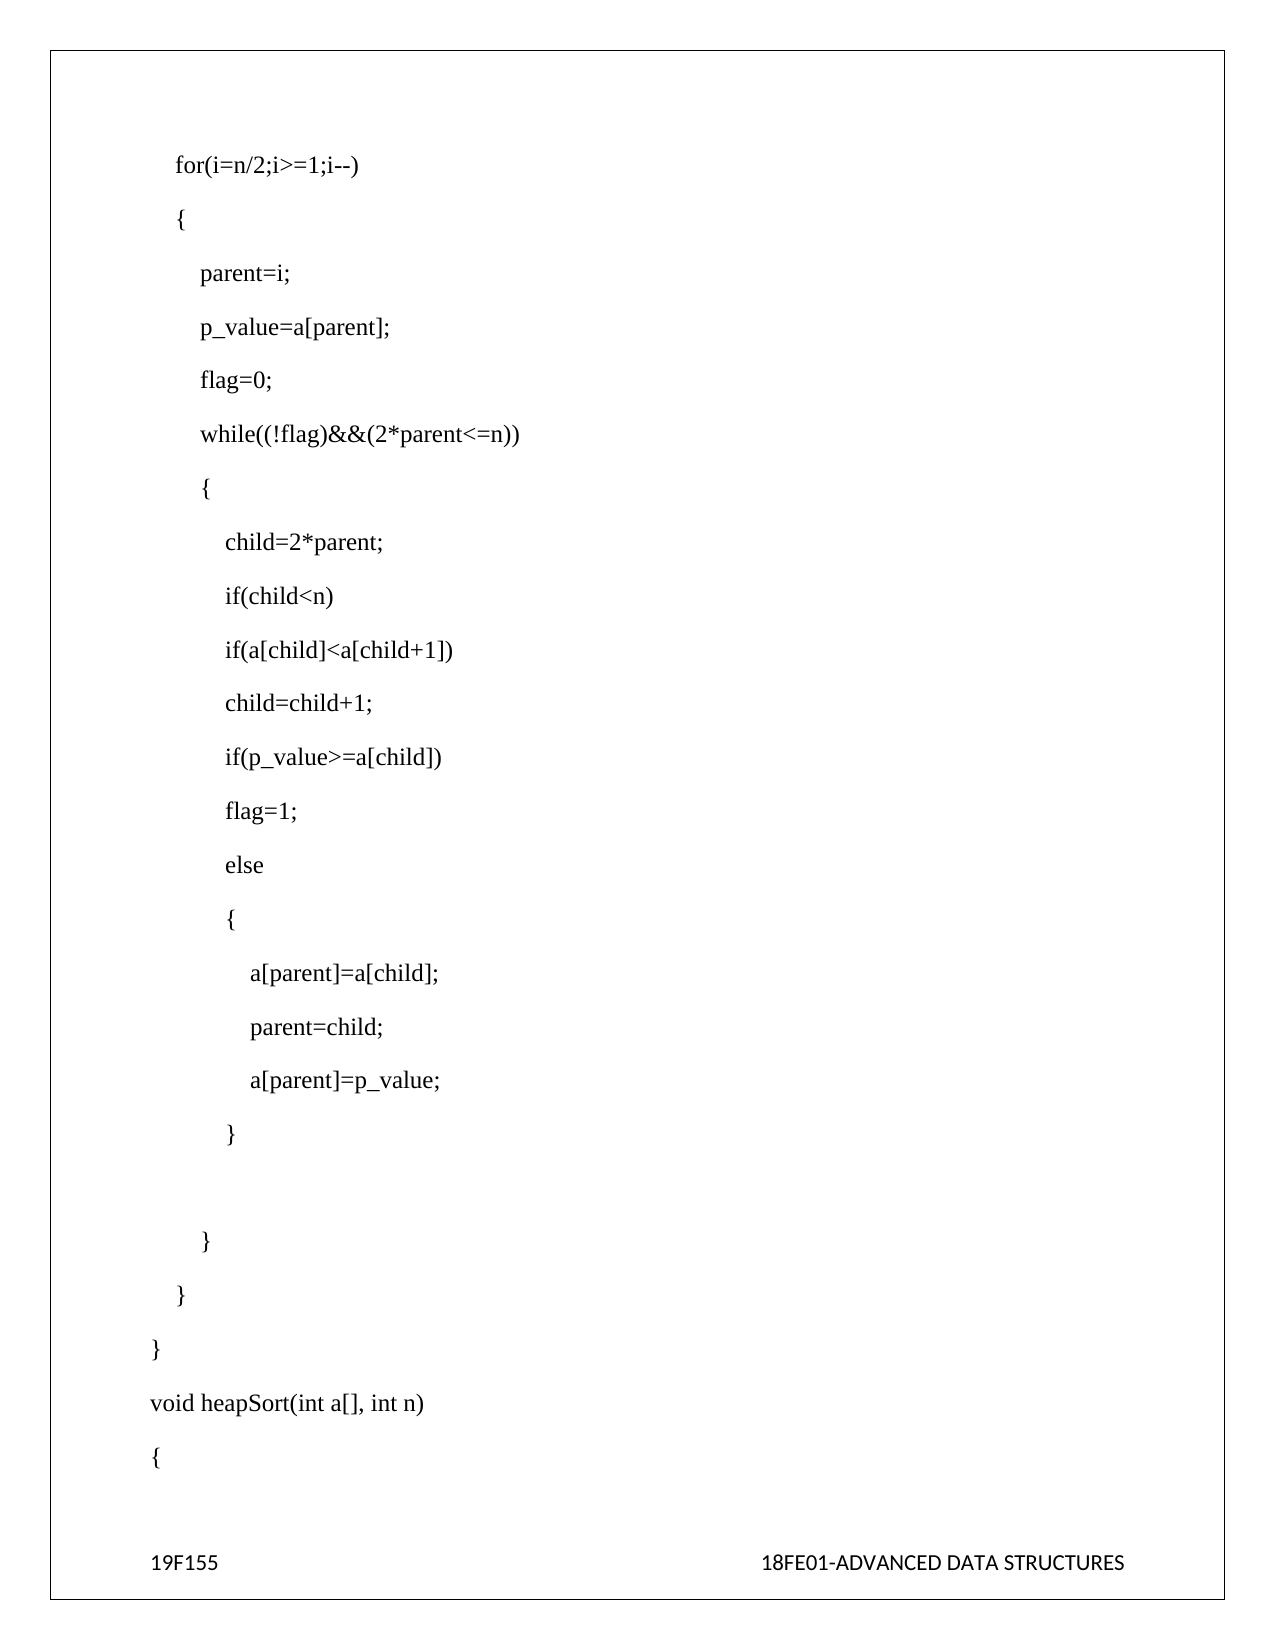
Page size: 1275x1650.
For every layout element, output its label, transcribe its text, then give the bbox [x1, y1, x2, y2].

text a[parent]=a[child]; [150, 958, 1125, 987]
text if(child<n) [150, 581, 1125, 609]
text else [150, 850, 1125, 879]
text parent=child; [150, 1012, 1125, 1040]
text flag=0; [150, 365, 1125, 394]
text } [150, 1334, 1125, 1363]
text } [150, 1119, 1125, 1148]
text p_value=a[parent]; [150, 312, 1125, 340]
text a[parent]=p_value; [150, 1066, 1125, 1094]
text } [150, 1280, 1125, 1309]
text { [150, 473, 1125, 502]
text if(p_value>=a[child]) [150, 742, 1125, 771]
text flag=1; [150, 796, 1125, 825]
text child=2*parent; [150, 527, 1125, 556]
text { [150, 904, 1125, 933]
text for(i=n/2;i>=1;i--) [150, 150, 1125, 179]
text { [150, 1442, 1125, 1470]
text if(a[child]<a[child+1]) [150, 635, 1125, 663]
text } [150, 1226, 1125, 1255]
text { [150, 204, 1125, 233]
text child=child+1; [150, 688, 1125, 717]
text void heapSort(int a[], int n) [150, 1388, 1125, 1417]
text while((!flag)&&(2*parent<=n)) [150, 419, 1125, 448]
text parent=i; [150, 258, 1125, 286]
